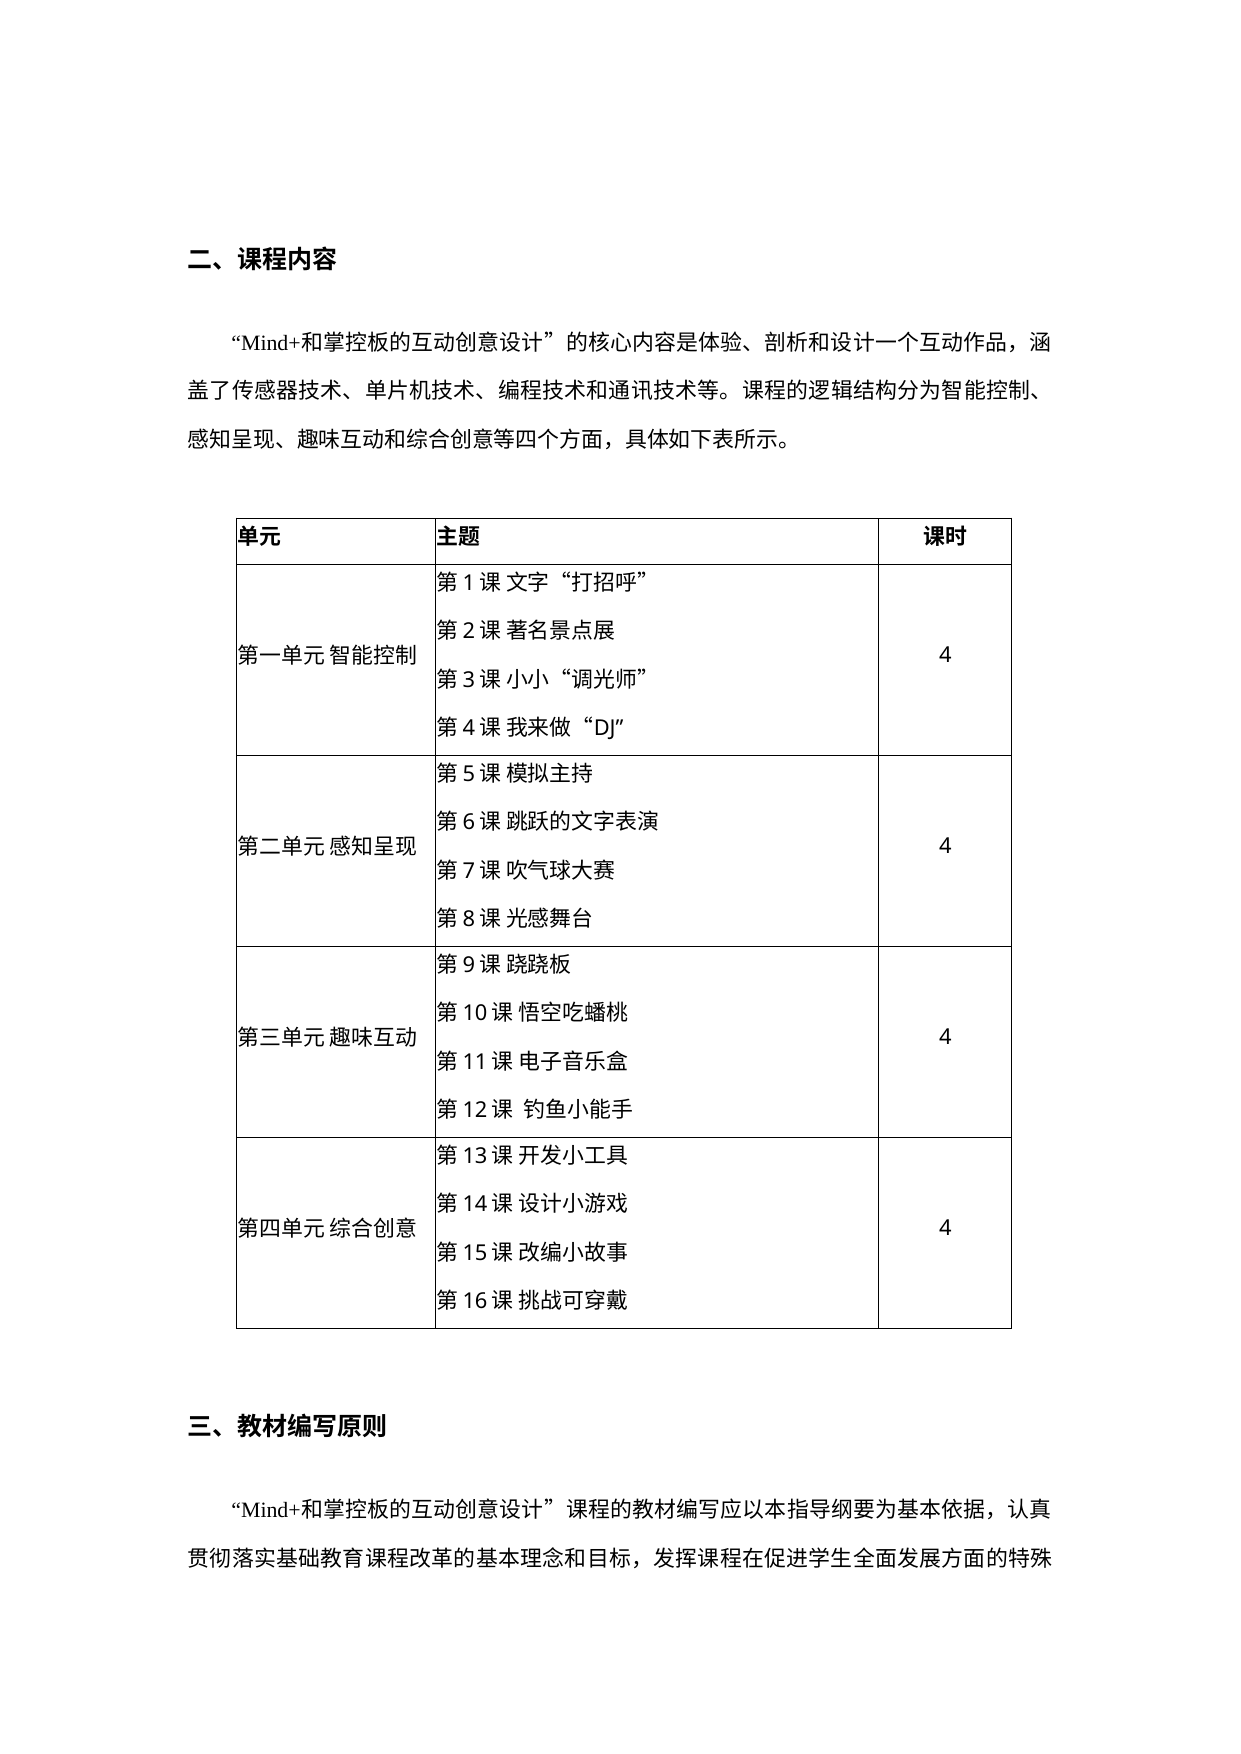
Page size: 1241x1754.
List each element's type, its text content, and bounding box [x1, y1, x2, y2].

table_header 单元 [237, 519, 435, 564]
table_cell 4 [879, 947, 1011, 1137]
table_header 主题 [436, 519, 878, 564]
table_cell 第四单元 综合创意 [237, 1138, 435, 1328]
table_cell 第1课 文字“打招呼” 第2课 著名景点展 第3课 小小“调光师” 第4课 我来做“DJ” [436, 565, 878, 755]
table_cell 4 [879, 565, 1011, 755]
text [187, 1492, 1053, 1573]
text 三、教材编写原则 [187, 1392, 1053, 1457]
text “Mind+和掌控板的互动创意设计”的核心内容是体验、剖析和设计一个互动作品，涵盖了传感器技术、单片机技术、编程技术和通讯技术等。课程的逻辑结构分为智能控制、感知呈现、趣味互动和综合创意等四个方面，具体如下表所示。 [187, 324, 1053, 454]
table_cell 第一单元 智能控制 [237, 565, 435, 755]
table_header 课时 [879, 519, 1011, 564]
table_cell 4 [879, 756, 1011, 946]
table_cell 第13课 开发小工具 第14课 设计小游戏 第15课 改编小故事 第16课 挑战可穿戴 [436, 1138, 878, 1328]
table_cell 4 [879, 1138, 1011, 1328]
table_cell 第9课 跷跷板 第10课 悟空吃蟠桃 第11课 电子音乐盒 第12课 钓鱼小能手 [436, 947, 878, 1137]
table_cell 第三单元 趣味互动 [237, 947, 435, 1137]
table_cell 第5课 模拟主持 第6课 跳跃的文字表演 第7课 吹气球大赛 第8课 光感舞台 [436, 756, 878, 946]
table_cell 第二单元 感知呈现 [237, 756, 435, 946]
text 二、课程内容 [187, 225, 1053, 290]
